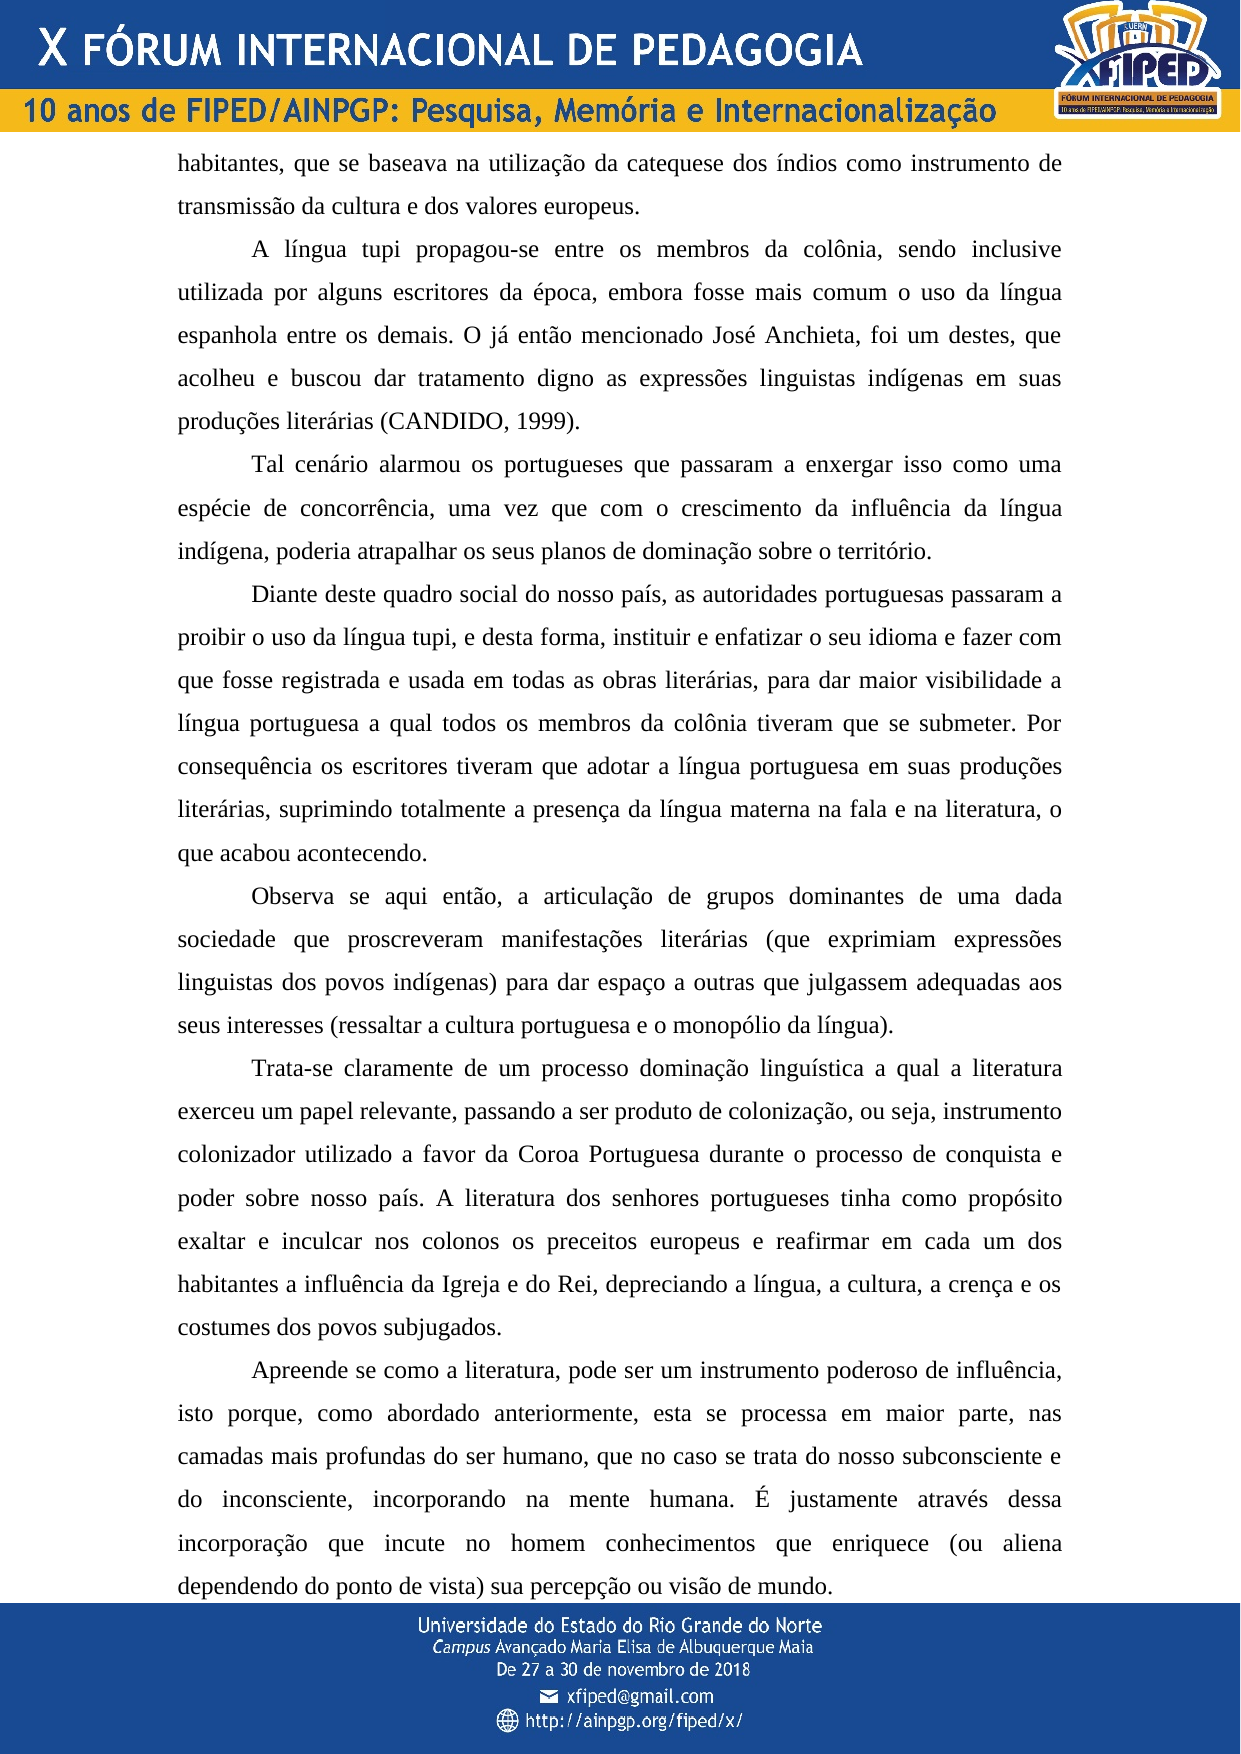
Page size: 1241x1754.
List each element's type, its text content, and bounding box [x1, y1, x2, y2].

picture [0, 1603, 1241, 1754]
text Diante deste quadro social do nosso país, as autoridades portuguesas passaram a proibir o uso da língua tupi, e desta forma, instituir e enfatizar o seu idioma e fazer com que fosse registrada e usada em todas as obras literárias, para dar maior visibilidade a língua portuguesa a qual todos os membros da colônia tiveram que se submeter. Por consequência os escritores tiveram que adotar a língua portuguesa em suas produções literárias, suprimindo totalmente a presença da língua materna na fala e na literatura, o que acabou acontecendo. [177, 579, 1063, 866]
text Tal cenário alarmou os portugueses que passaram a enxergar isso como uma espécie de concorrência, uma vez que com o crescimento da influência da língua indígena, poderia atrapalhar os seus planos de dominação sobre o território. [177, 449, 1063, 564]
text Trata-se claramente de um processo dominação linguística a qual a literatura exerceu um papel relevante, passando a ser produto de colonização, ou seja, instrumento colonizador utilizado a favor da Coroa Portuguesa durante o processo de conquista e poder sobre nosso país. A literatura dos senhores portugueses tinha como propósito exaltar e inculcar nos colonos os preceitos europeus e reafirmar em cada um dos habitantes a influência da Igreja e do Rei, depreciando a língua, a cultura, a crença e os costumes dos povos subjugados. [177, 1053, 1063, 1341]
picture [0, 0, 1241, 132]
text A língua tupi propagou-se entre os membros da colônia, sendo inclusive utilizada por alguns escritores da época, embora fosse mais comum o uso da língua espanhola entre os demais. O já então mencionado José Anchieta, foi um destes, que acolheu e buscou dar tratamento digno as expressões linguistas indígenas em suas produções literárias (CANDIDO, 1999). [177, 234, 1063, 435]
text Observa se aqui então, a articulação de grupos dominantes de uma dada sociedade que proscreveram manifestações literárias (que exprimiam expressões linguistas dos povos indígenas) para dar espaço a outras que julgassem adequadas aos seus interesses (ressaltar a cultura portuguesa e o monopólio da língua). [177, 881, 1063, 1039]
text Apreende se como a literatura, pode ser um instrumento poderoso de influência, isto porque, como abordado anteriormente, esta se processa em maior parte, nas camadas mais profundas do ser humano, que no caso se trata do nosso subconsciente e do inconsciente, incorporando na mente humana. É justamente através dessa incorporação que incute no homem conhecimentos que enriquece (ou aliena dependendo do ponto de vista) sua percepção ou visão de mundo. [177, 1355, 1063, 1599]
